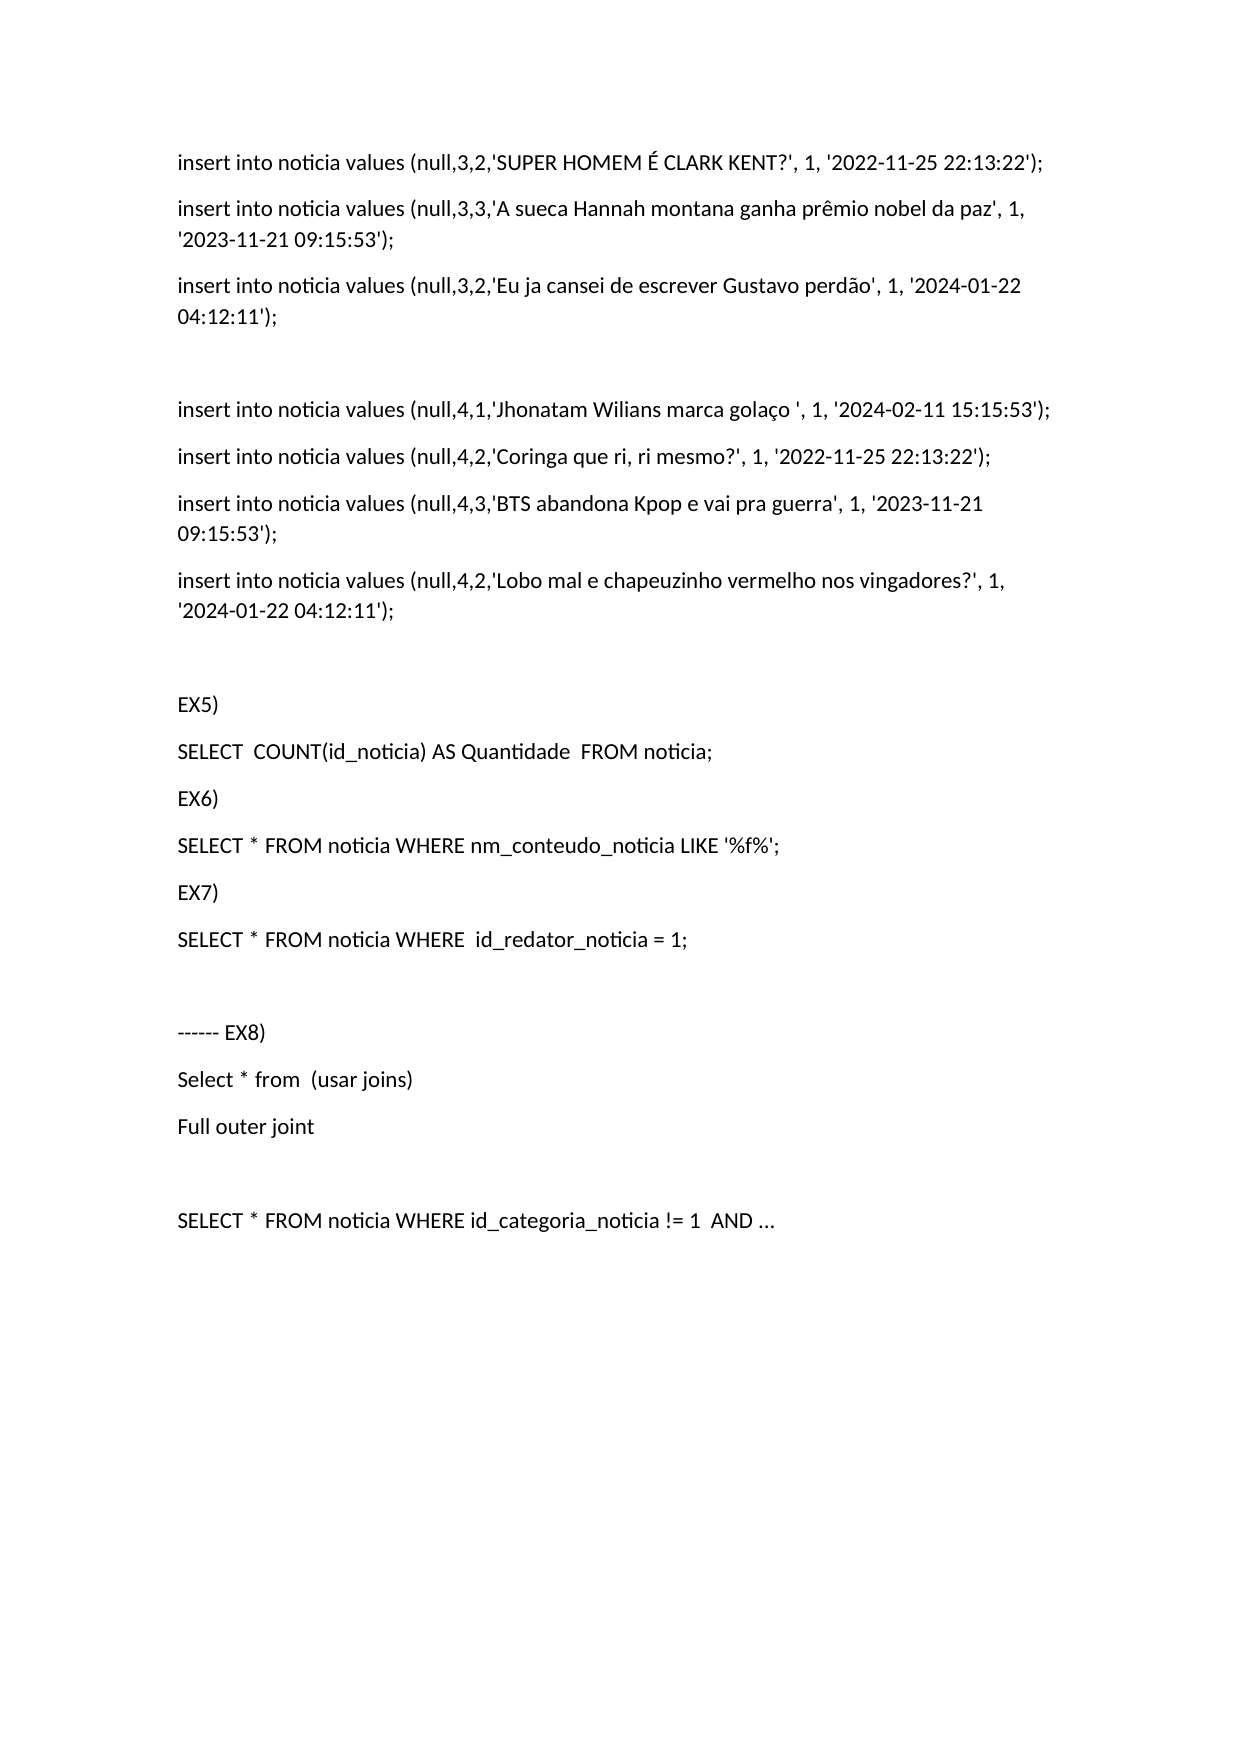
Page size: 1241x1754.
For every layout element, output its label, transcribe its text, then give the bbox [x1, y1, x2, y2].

text insert into noticia values (null,3,2,'Eu ja cansei de escrever Gustavo perdão', 1, '2024-01-22 04:12:11'); [177, 272, 1063, 330]
text EX7) [177, 878, 1063, 906]
text SELECT * FROM noticia WHERE id_categoria_noticia != 1 AND ... [177, 1206, 1063, 1234]
text insert into noticia values (null,3,3,'A sueca Hannah montana ganha prêmio nobel da paz', 1, '2023-11-21 09:15:53'); [177, 194, 1063, 253]
text Select * from (usar joins) [177, 1065, 1063, 1093]
text insert into noticia values (null,4,1,'Jhonatam Wilians marca golaço ', 1, '2024-02-11 15:15:53'); [177, 396, 1063, 423]
text SELECT * FROM noticia WHERE id_redator_noticia = 1; [177, 925, 1063, 953]
text EX5) [177, 690, 1063, 718]
text insert into noticia values (null,3,2,'SUPER HOMEM É CLARK KENT?', 1, '2022-11-25 22:13:22'); [177, 148, 1063, 176]
text insert into noticia values (null,4,3,'BTS abandona Kpop e vai pra guerra', 1, '2023-11-21 09:15:53'); [177, 489, 1063, 547]
text insert into noticia values (null,4,2,'Lobo mal e chapeuzinho vermelho nos vingadores?', 1, '2024-01-22 04:12:11'); [177, 566, 1063, 624]
text EX6) [177, 784, 1063, 812]
text SELECT * FROM noticia WHERE nm_conteudo_noticia LIKE '%f%'; [177, 831, 1063, 859]
text insert into noticia values (null,4,2,'Coringa que ri, ri mesmo?', 1, '2022-11-25 22:13:22'); [177, 442, 1063, 470]
text ------ EX8) [177, 1018, 1063, 1046]
text Full outer joint [177, 1112, 1063, 1140]
text SELECT COUNT(id_noticia) AS Quantidade FROM noticia; [177, 737, 1063, 765]
